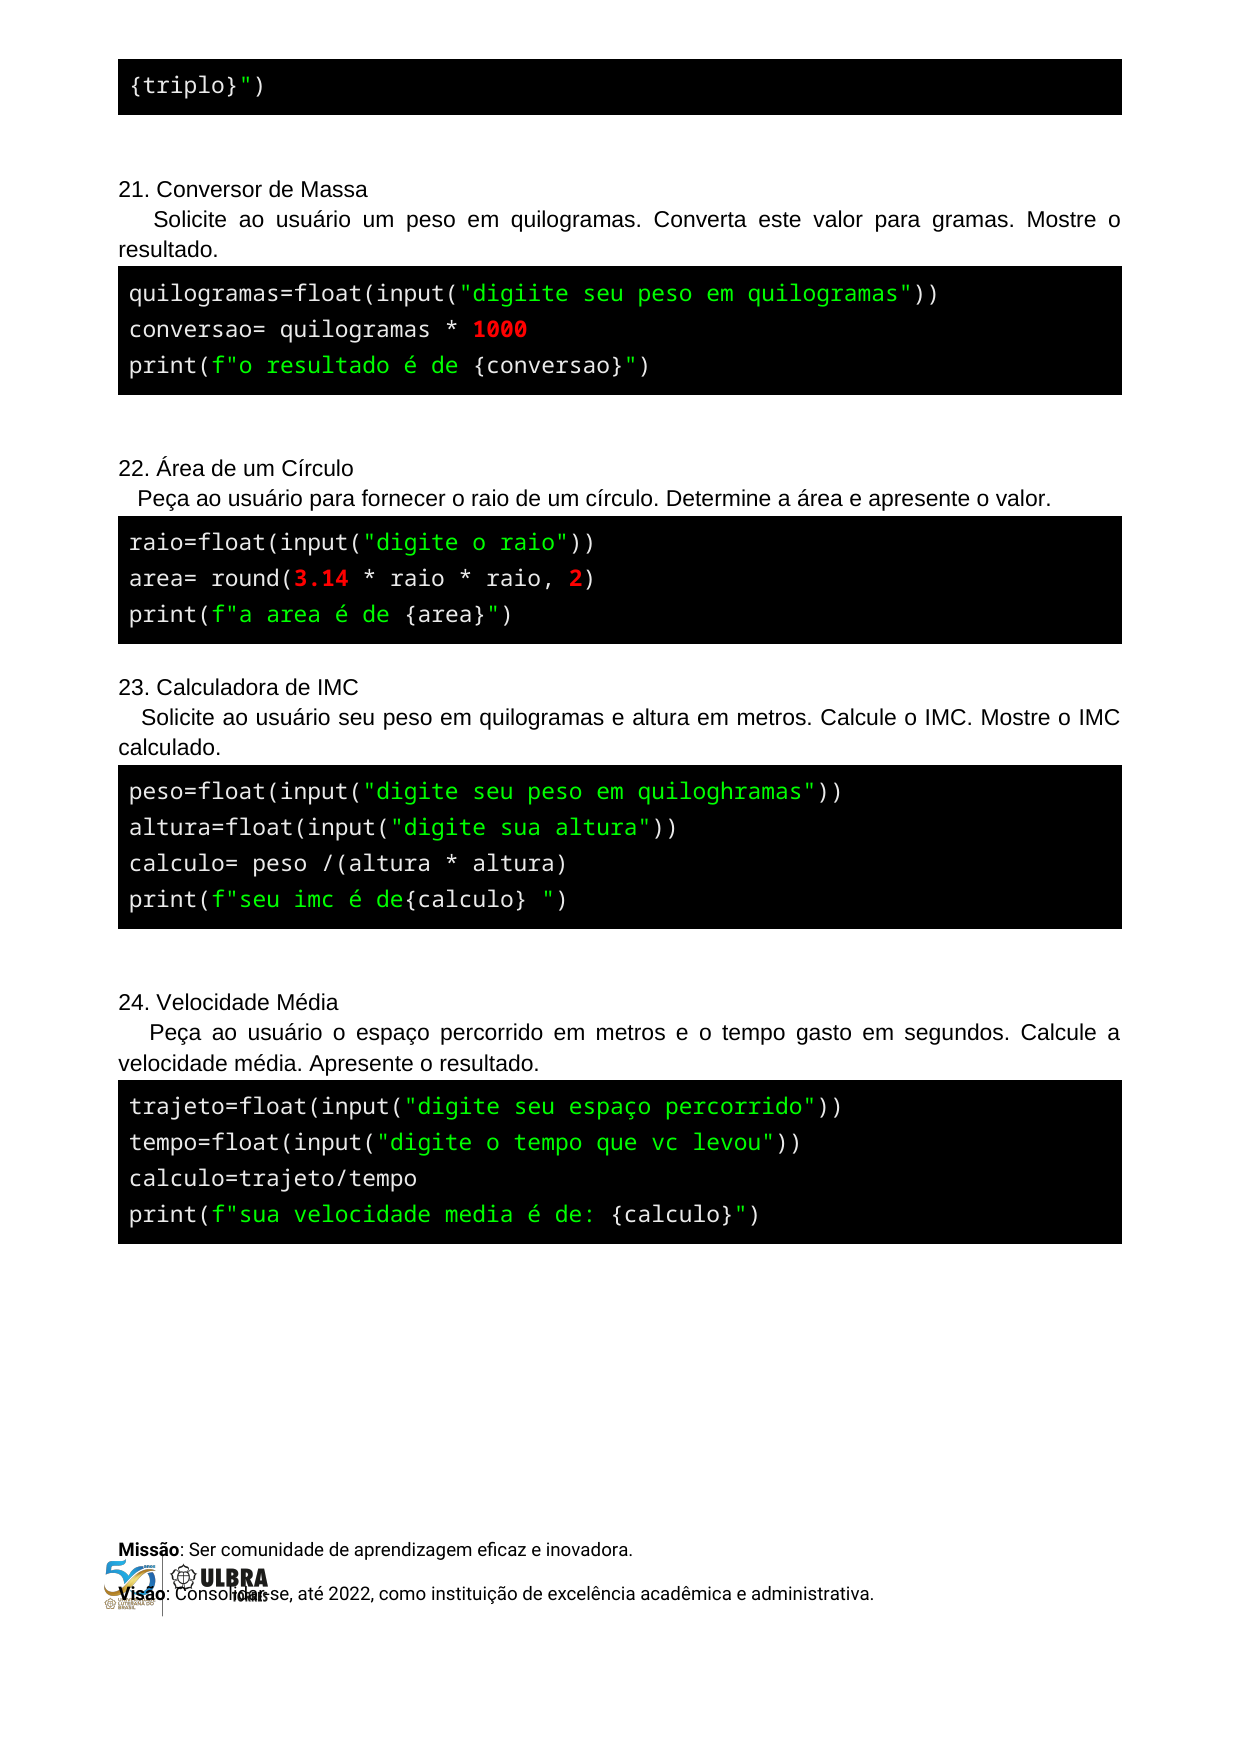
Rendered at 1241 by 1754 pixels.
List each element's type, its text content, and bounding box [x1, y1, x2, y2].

text Peça ao usuário o espaço percorrido em metros e o tempo gasto em segundos. Calcule a velocidade média. Apresente o resultado. [118, 1019, 1122, 1076]
table_header peso=float(input("digite seu peso em quiloghramas")) altura=float(input("digite sua altura")) calculo= peso /(altura * altura) print(f"seu imc é de{calculo} ") [118, 765, 1122, 929]
table_header quilogramas=float(input("digiite seu peso em quilogramas")) conversao= quilogramas * 1000 print(f"o resultado é de {conversao}") [118, 266, 1122, 395]
text Solicite ao usuário seu peso em quilogramas e altura em metros. Calcule o IMC. Mostre o IMC calculado. [118, 704, 1122, 761]
text Solicite ao usuário um peso em quilogramas. Converta este valor para gramas. Mostre o resultado. [118, 206, 1122, 263]
text 23. Calculadora de IMC [118, 674, 1122, 700]
text 22. Área de um Círculo [118, 455, 1122, 481]
text Peça ao usuário para fornecer o raio de um círculo. Determine a área e apresente o valor. [118, 485, 1122, 512]
table_header trajeto=float(input("digite seu espaço percorrido")) tempo=float(input("digite o tempo que vc levou")) calculo=trajeto/tempo print(f"sua velocidade media é de: {calculo}") [118, 1080, 1122, 1244]
text 21. Conversor de Massa [118, 176, 1122, 202]
picture [96, 1520, 276, 1648]
table_header raio=float(input("digite o raio")) area= round(3.14 * raio * raio, 2) print(f"a area é de {area}") [118, 516, 1122, 644]
text 24. Velocidade Média [118, 989, 1122, 1016]
